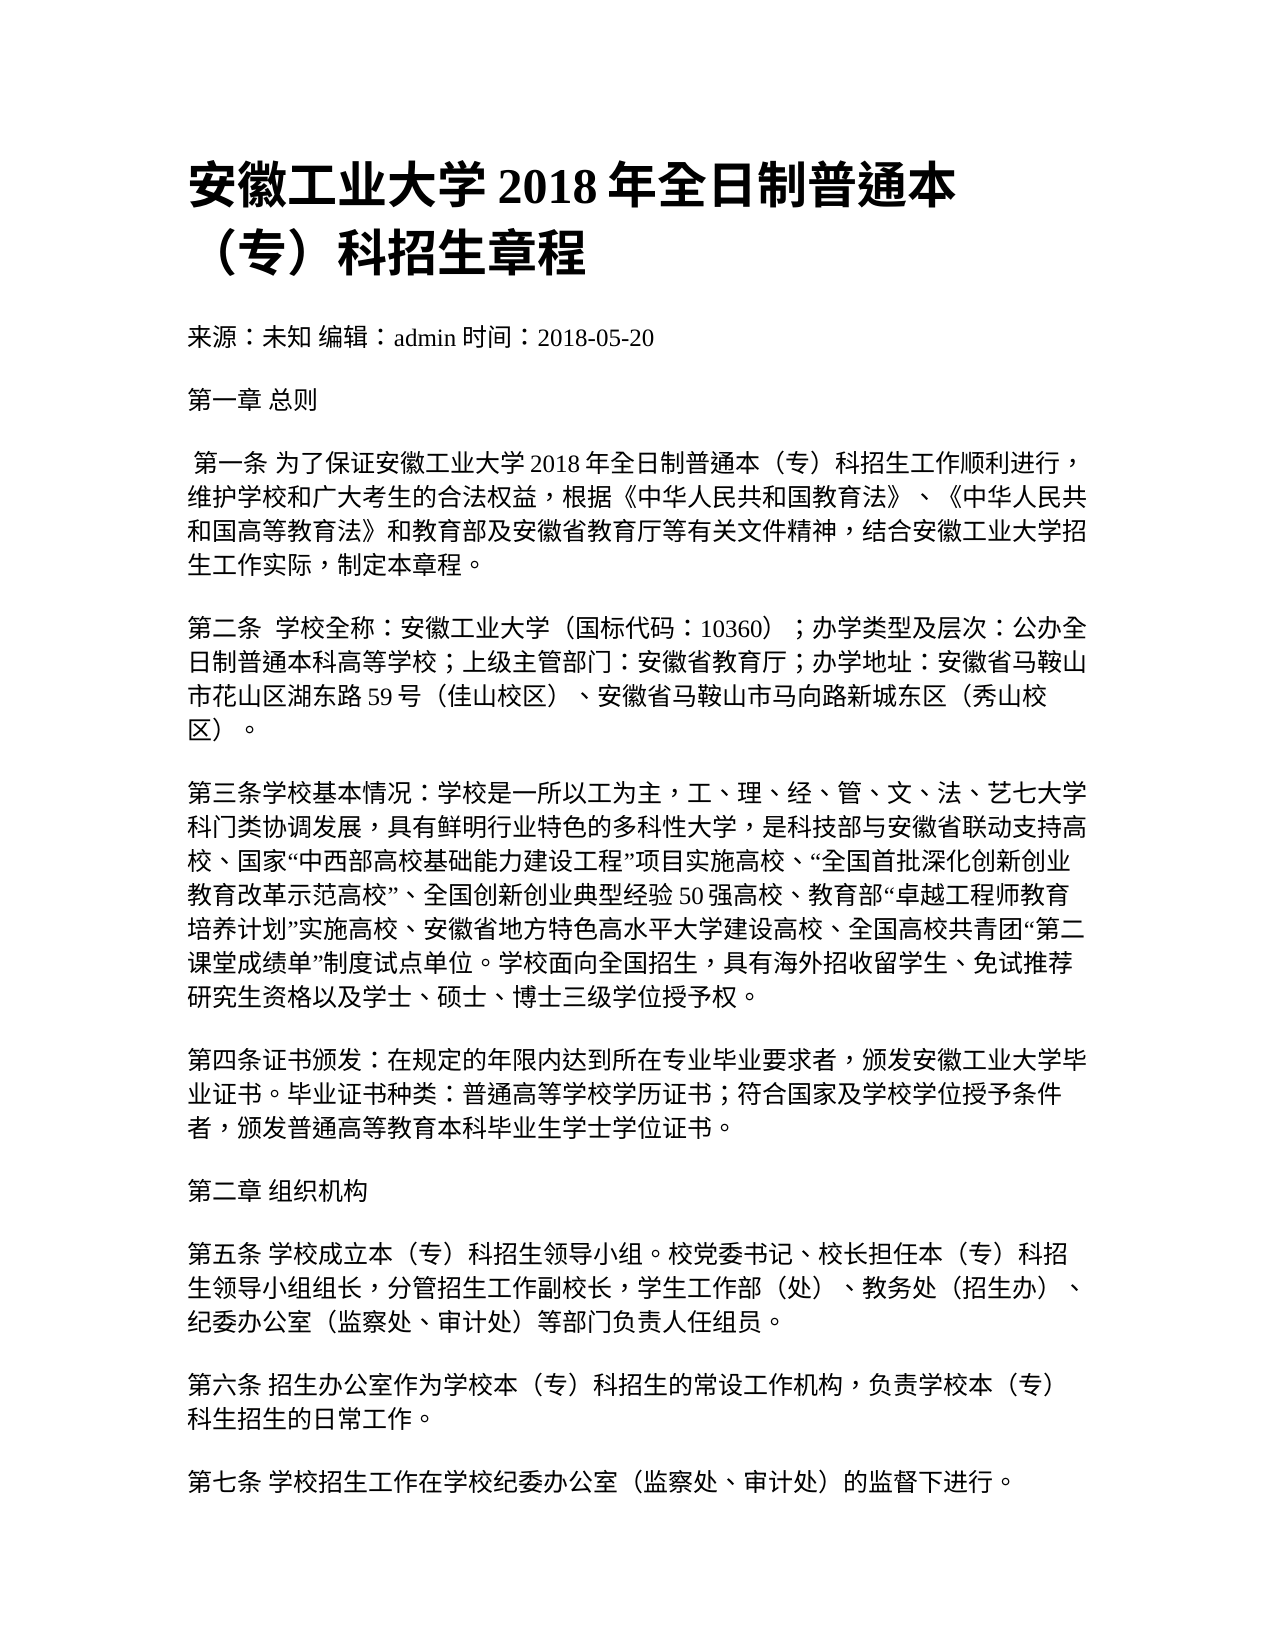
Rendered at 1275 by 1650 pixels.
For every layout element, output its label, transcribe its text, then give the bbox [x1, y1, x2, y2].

text 第四条证书颁发：在规定的年限内达到所在专业毕业要求者，颁发安徽工业大学毕业证书。毕业证书种类：普通高等学校学历证书；符合国家及学校学位授予条件者，颁发普通高等教育本科毕业生学士学位证书。 [187, 1043, 1087, 1145]
text 第六条 招生办公室作为学校本（专）科招生的常设工作机构，负责学校本（专）科生招生的日常工作。 [187, 1367, 1087, 1435]
text 第二条 学校全称：安徽工业大学（国标代码：10360）；办学类型及层次：公办全日制普通本科高等学校；上级主管部门：安徽省教育厅；办学地址：安徽省马鞍山市花山区湖东路59号（佳山校区）、安徽省马鞍山市马向路新城东区（秀山校区）。 [187, 610, 1087, 747]
text 第五条 学校成立本（专）科招生领导小组。校党委书记、校长担任本（专）科招生领导小组组长，分管招生工作副校长，学生工作部（处）、教务处（招生办）、纪委办公室（监察处、审计处）等部门负责人任组员。 [187, 1236, 1087, 1338]
text 第七条 学校招生工作在学校纪委办公室（监察处、审计处）的监督下进行。 [187, 1464, 1087, 1498]
text 第三条学校基本情况：学校是一所以工为主，工、理、经、管、文、法、艺七大学科门类协调发展，具有鲜明行业特色的多科性大学，是科技部与安徽省联动支持高校、国家“中西部高校基础能力建设工程”项目实施高校、“全国首批深化创新创业教育改革示范高校”、全国创新创业典型经验50强高校、教育部“卓越工程师教育培养计划”实施高校、安徽省地方特色高水平大学建设高校、全国高校共青团“第二课堂成绩单”制度试点单位。学校面向全国招生，具有海外招收留学生、免试推荐研究生资格以及学士、硕士、博士三级学位授予权。 [187, 775, 1087, 1014]
text 第一章 总则 [187, 383, 1087, 417]
subtitle 安徽工业大学2018年全日制普通本（专）科招生章程 [187, 150, 1087, 286]
text 第一条 为了保证安徽工业大学2018年全日制普通本（专）科招生工作顺利进行，维护学校和广大考生的合法权益，根据《中华人民共和国教育法》、《中华人民共和国高等教育法》和教育部及安徽省教育厅等有关文件精神，结合安徽工业大学招生工作实际，制定本章程。 [187, 445, 1087, 582]
text 来源：未知 编辑：admin 时间：2018-05-20 [187, 320, 1087, 354]
text 第二章 组织机构 [187, 1173, 1087, 1208]
